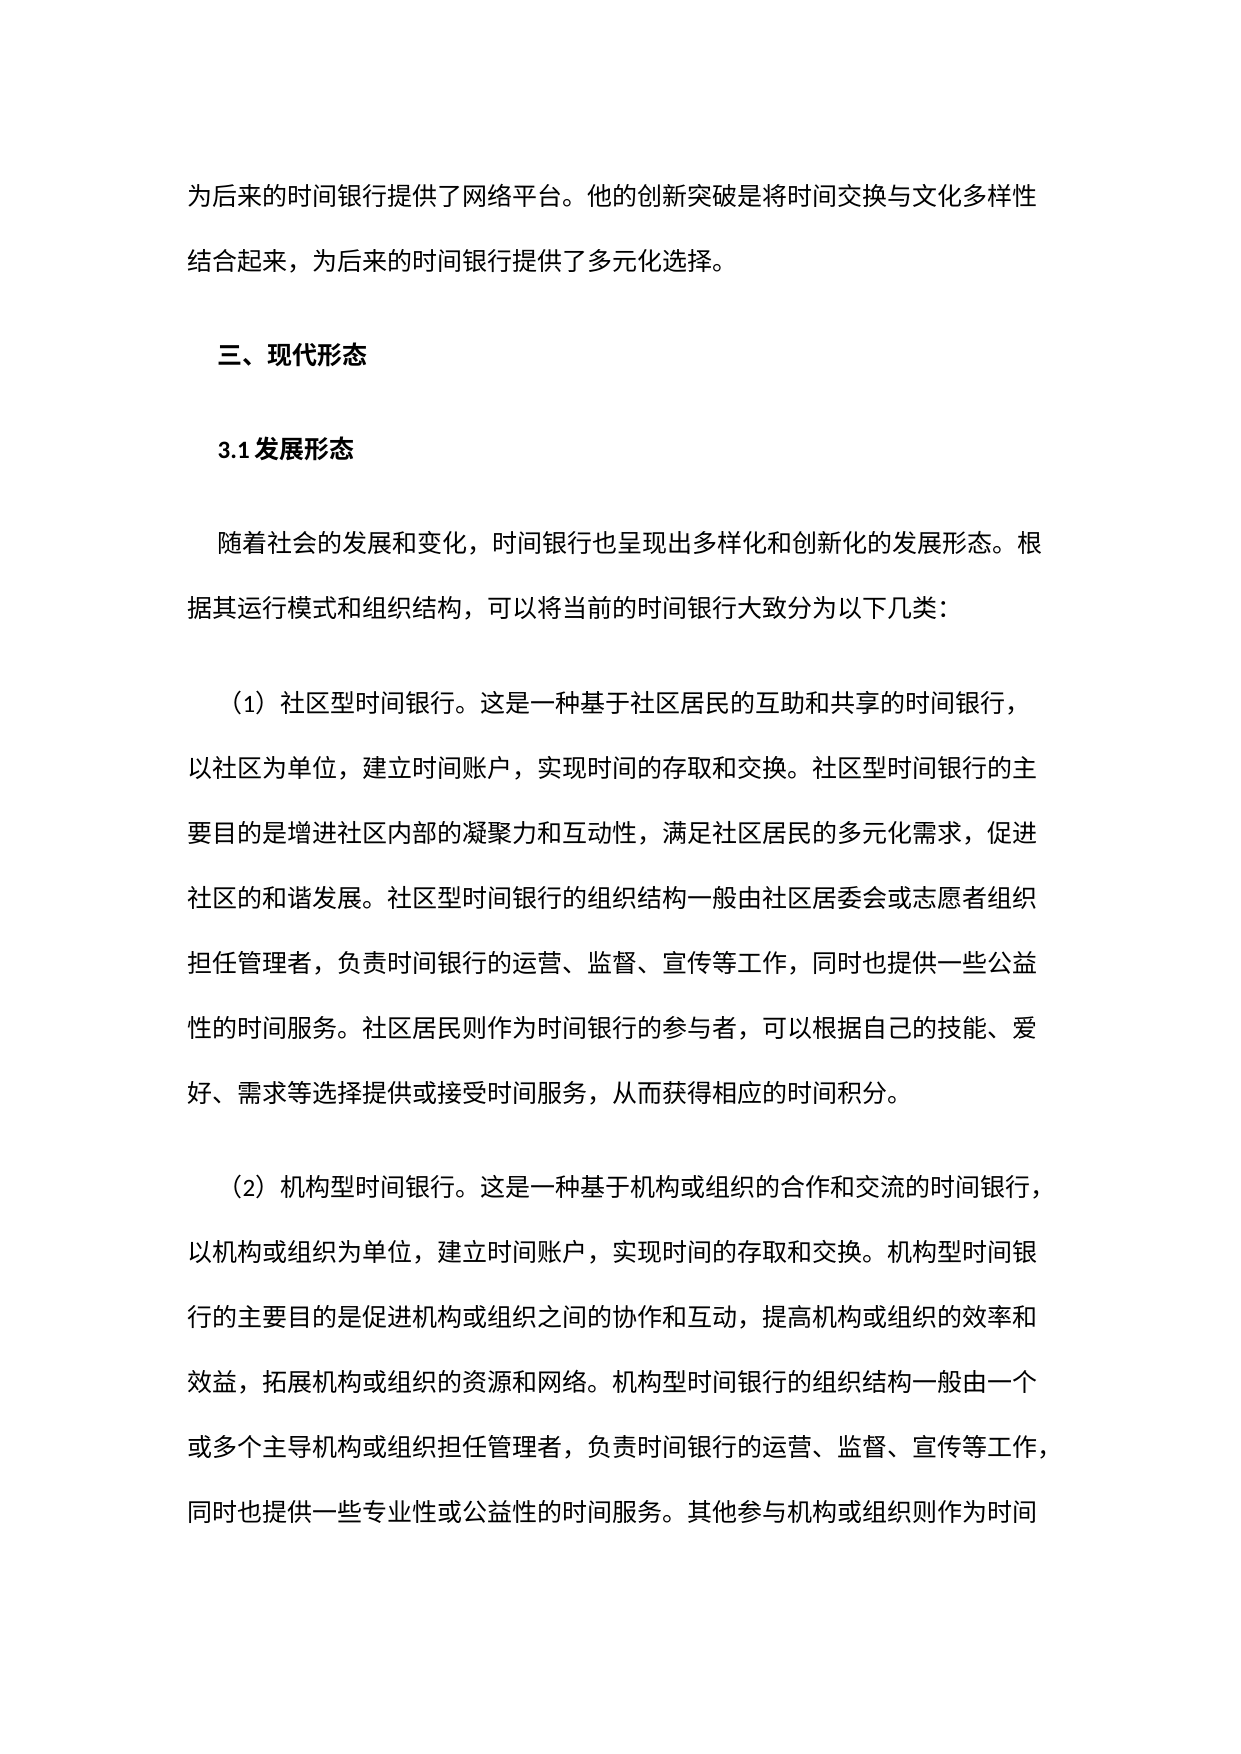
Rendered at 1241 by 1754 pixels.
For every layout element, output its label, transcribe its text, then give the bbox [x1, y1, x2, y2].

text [187, 162, 1053, 292]
text 三、现代形态 [187, 321, 1053, 386]
text （1）社区型时间银行。这是一种基于社区居民的互助和共享的时间银行，以社区为单位，建立时间账户，实现时间的存取和交换。社区型时间银行的主要目的是增进社区内部的凝聚力和互动性，满足社区居民的多元化需求，促进社区的和谐发展。社区型时间银行的组织结构一般由社区居委会或志愿者组织担任管理者，负责时间银行的运营、监督、宣传等工作，同时也提供一些公益性的时间服务。社区居民则作为时间银行的参与者，可以根据自己的技能、爱好、需求等选择提供或接受时间服务，从而获得相应的时间积分。 [187, 669, 1053, 1124]
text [187, 1153, 1053, 1543]
text 随着社会的发展和变化，时间银行也呈现出多样化和创新化的发展形态。根据其运行模式和组织结构，可以将当前的时间银行大致分为以下几类： [187, 509, 1053, 639]
text 3.1发展形态 [187, 415, 1053, 480]
